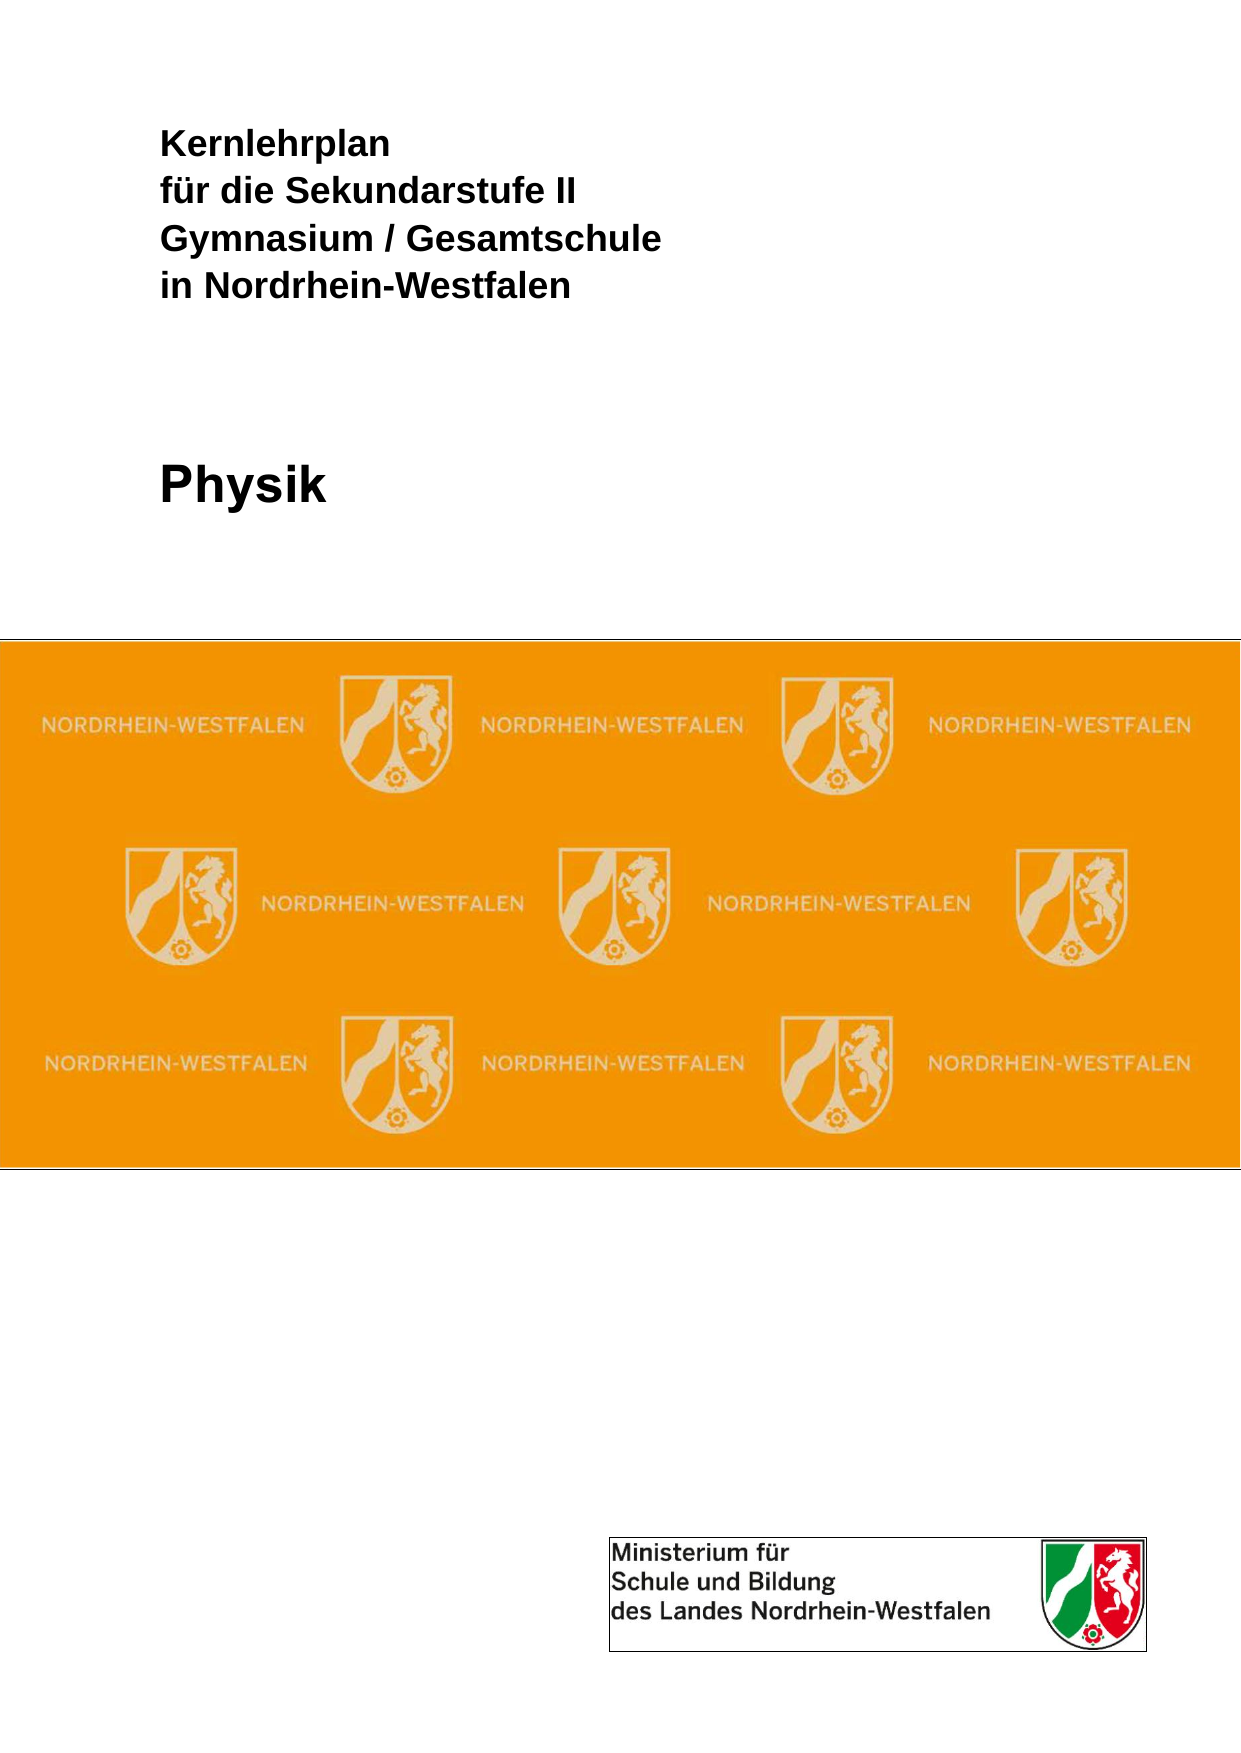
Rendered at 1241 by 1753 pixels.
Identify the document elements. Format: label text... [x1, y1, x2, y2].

text Physik [159, 456, 353, 514]
text Kernlehrplan [159, 123, 416, 165]
picture [0, 640, 1241, 1169]
text Gymnasium / Gesamtschule [159, 218, 687, 259]
text für die Sekundarstufe II [159, 170, 687, 212]
text in Nordrhein-Westfalen [159, 265, 687, 307]
picture [610, 1538, 1146, 1651]
